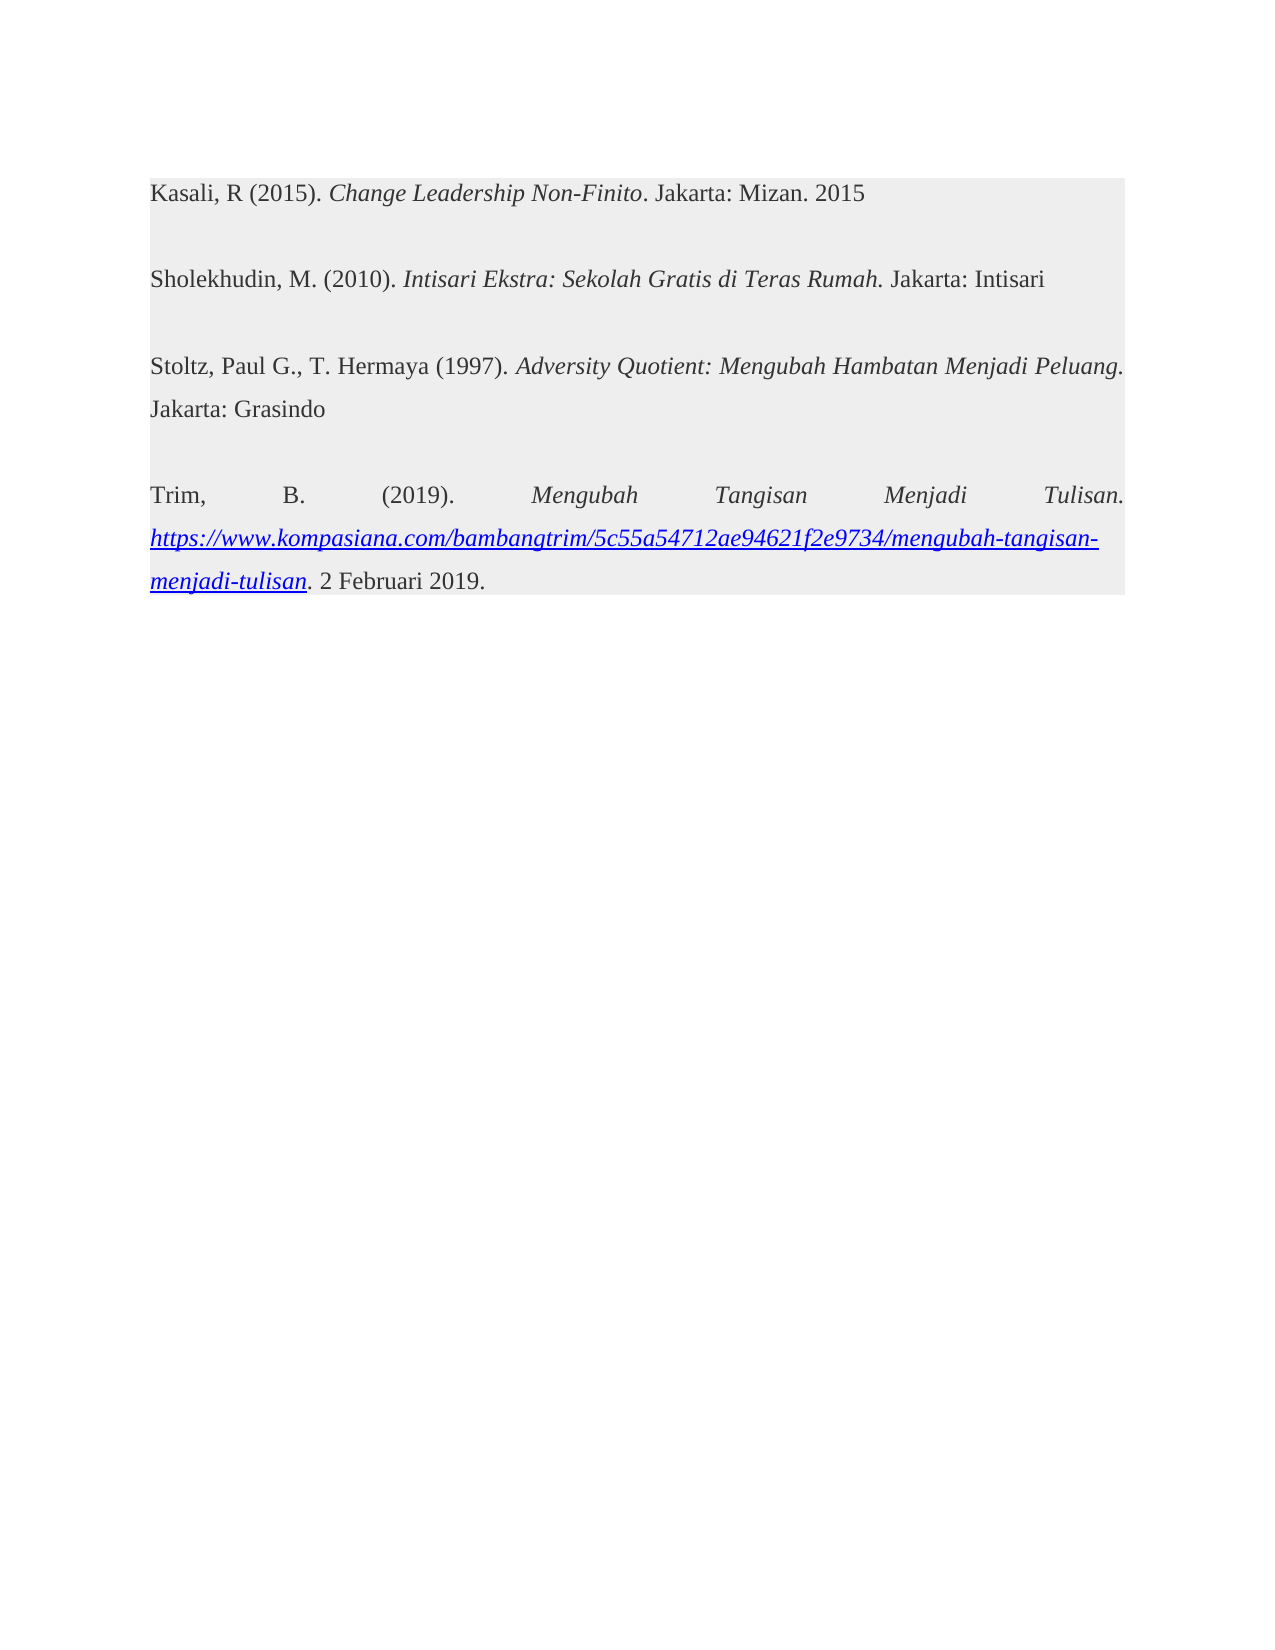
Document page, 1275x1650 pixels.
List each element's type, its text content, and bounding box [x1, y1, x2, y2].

text Stoltz, Paul G., T. Hermaya (1997). Adversity Quotient: Mengubah Hambatan Menjadi Peluang. Jakarta: Grasindo [150, 351, 1125, 423]
text Sholekhudin, M. (2010). Intisari Ekstra: Sekolah Gratis di Teras Rumah. Jakarta: Intisari [150, 264, 1125, 293]
text Kasali, R (2015). Change Leadership Non-Finito. Jakarta: Mizan. 2015 [150, 178, 1125, 207]
text Trim, B. (2019). Mengubah Tangisan Menjadi Tulisan. https://www.kompasiana.com/bambangtrim/5c55a54712ae94621f2e9734/mengubah-tangisan-menjadi-tulisan. 2 Februari 2019. [150, 480, 1125, 595]
